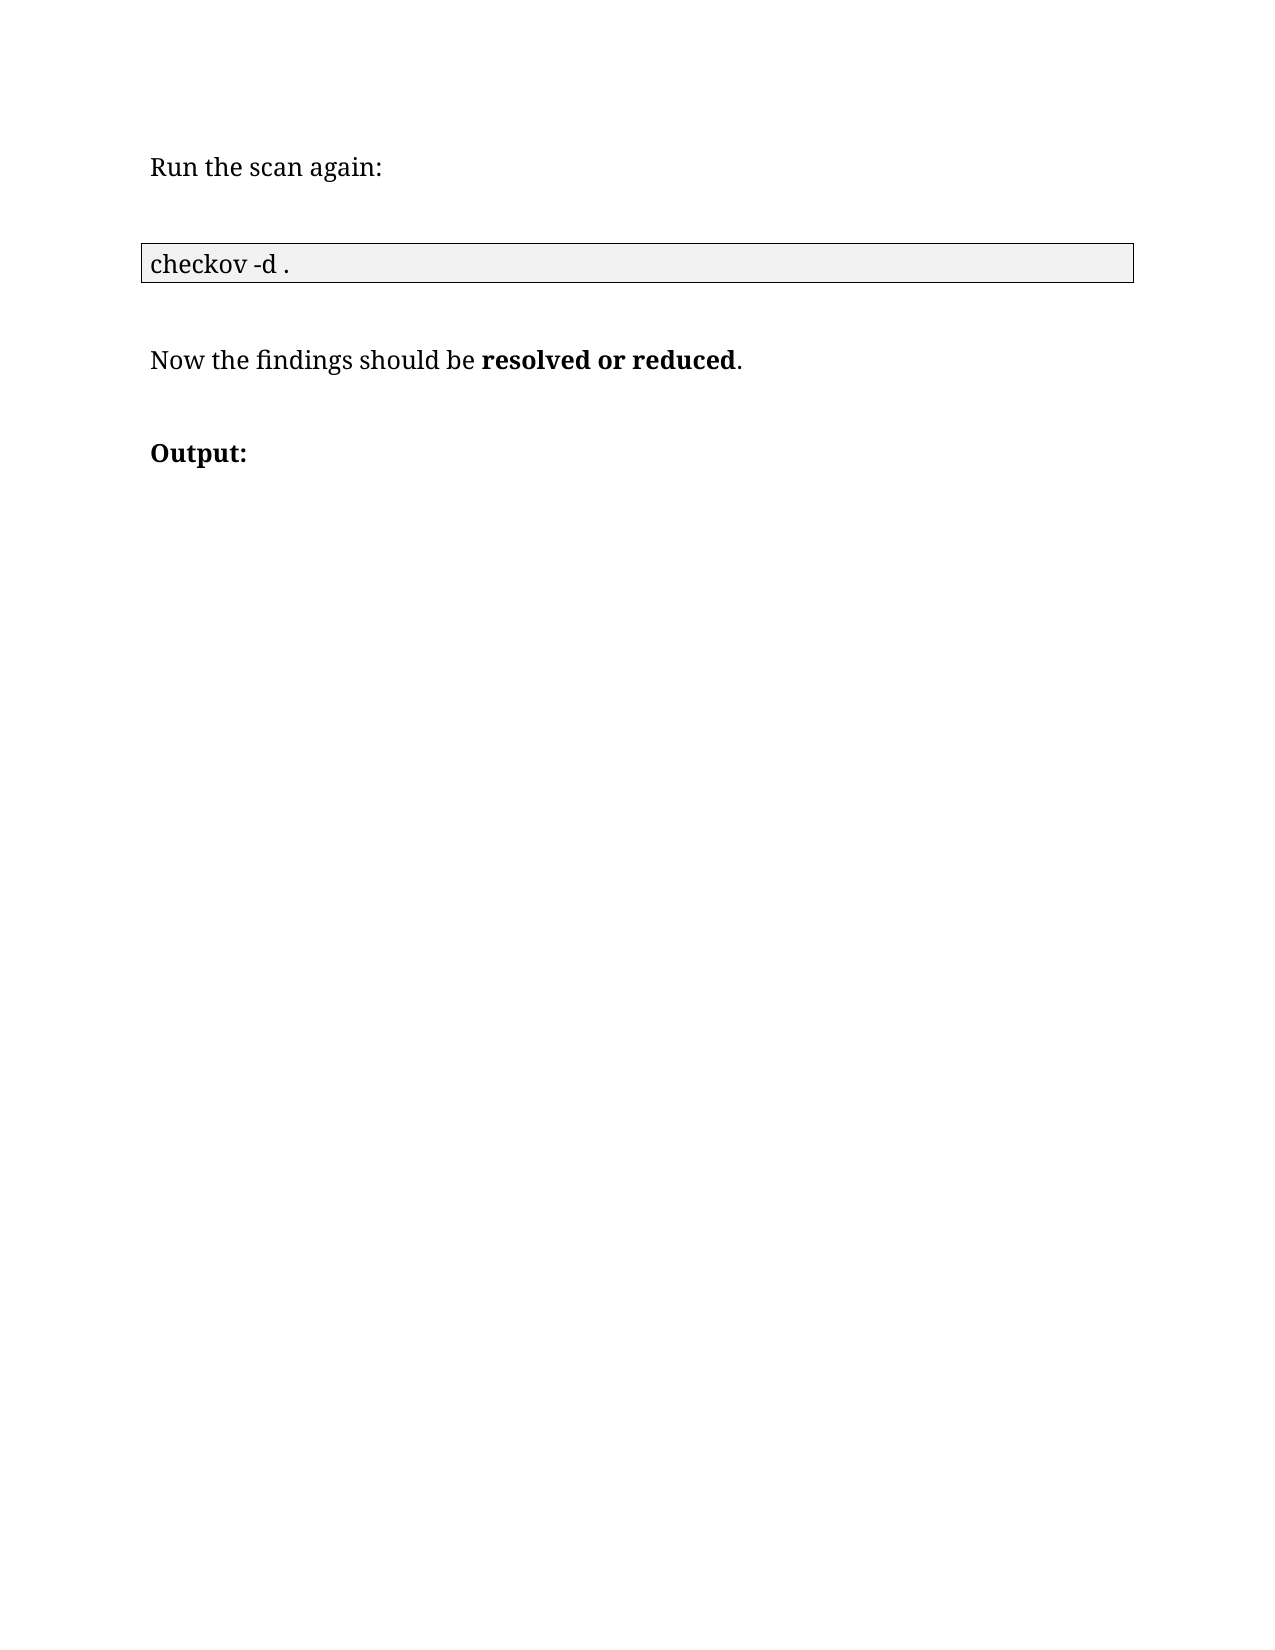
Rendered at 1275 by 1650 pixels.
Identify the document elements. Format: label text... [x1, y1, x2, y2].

text checkov -d . [142, 244, 1133, 282]
text Run the scan again: [150, 150, 1125, 184]
text Now the findings should be resolved or reduced. [150, 342, 1125, 377]
text Output: [150, 436, 1125, 470]
